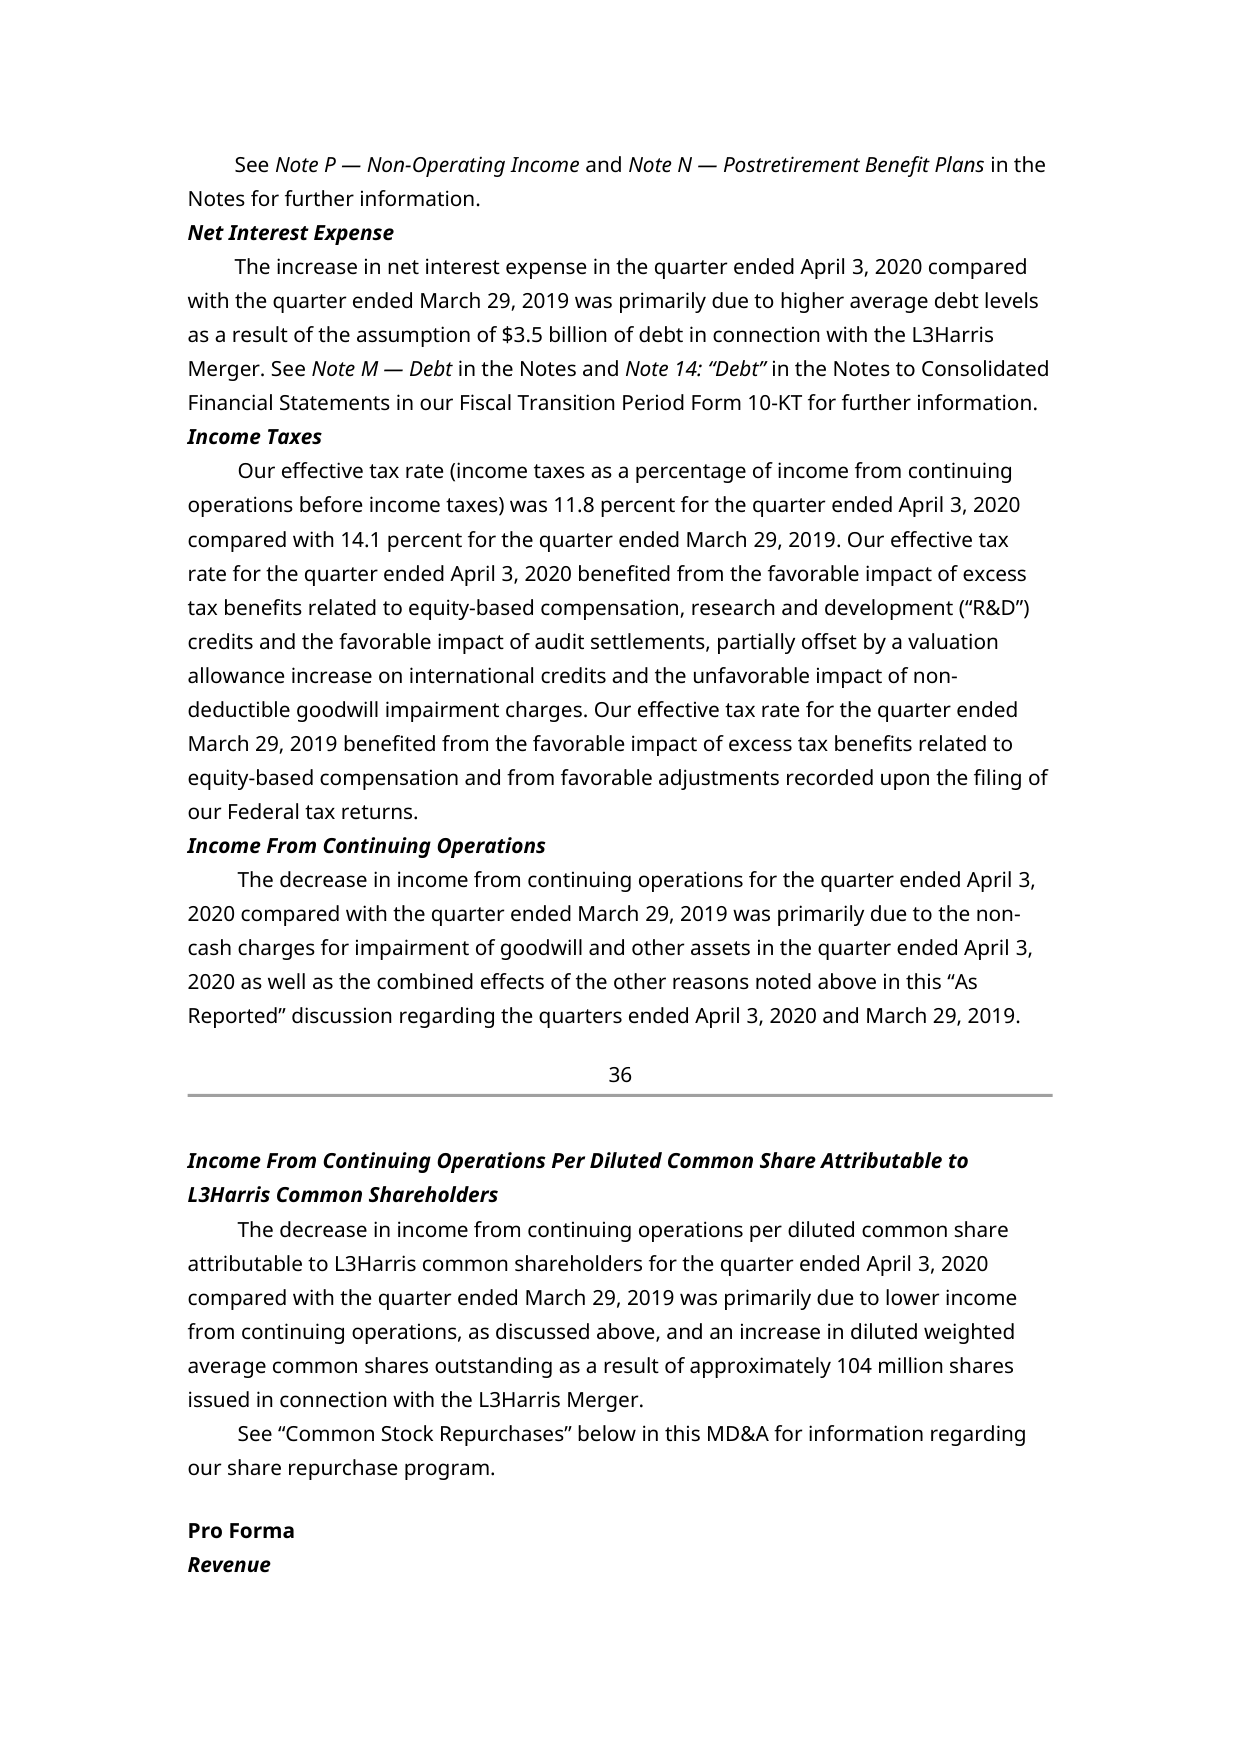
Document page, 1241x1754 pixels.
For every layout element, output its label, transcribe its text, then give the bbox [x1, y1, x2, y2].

text See “Common Stock Repurchases” below in this MD&A for information regarding our share repurchase program. [187, 1419, 1053, 1482]
text The decrease in income from continuing operations per diluted common share attributable to L3Harris common shareholders for the quarter ended April 3, 2020 compared with the quarter ended March 29, 2019 was primarily due to lower income from continuing operations, as discussed above, and an increase in diluted weighted average common shares outstanding as a result of approximately 104 million shares issued in connection with the L3Harris Merger. [187, 1215, 1053, 1413]
text 36 [187, 1060, 1053, 1088]
text Revenue [187, 1550, 1053, 1578]
text Income From Continuing Operations Per Diluted Common Share Attributable to L3Harris Common Shareholders [187, 1147, 1053, 1209]
text See Note P — Non-Operating Income and Note N — Postretirement Benefit Plans in the Notes for further information. [187, 150, 1053, 212]
text The decrease in income from continuing operations for the quarter ended April 3, 2020 compared with the quarter ended March 29, 2019 was primarily due to the non-cash charges for impairment of goodwill and other assets in the quarter ended April 3, 2020 as well as the combined effects of the other reasons noted above in this “As Reported” discussion regarding the quarters ended April 3, 2020 and March 29, 2019. [187, 865, 1053, 1030]
text Income From Continuing Operations [187, 831, 1053, 860]
text Our effective tax rate (income taxes as a percentage of income from continuing operations before income taxes) was 11.8 percent for the quarter ended April 3, 2020 compared with 14.1 percent for the quarter ended March 29, 2019. Our effective tax rate for the quarter ended April 3, 2020 benefited from the favorable impact of excess tax benefits related to equity-based compensation, research and development (“R&D”) credits and the favorable impact of audit settlements, partially offset by a valuation allowance increase on international credits and the unfavorable impact of non-deductible goodwill impairment charges. Our effective tax rate for the quarter ended March 29, 2019 benefited from the favorable impact of excess tax benefits related to equity-based compensation and from favorable adjustments recorded upon the filing of our Federal tax returns. [187, 457, 1053, 826]
text Net Interest Expense [187, 218, 1053, 247]
text Income Taxes [187, 422, 1053, 451]
text The increase in net interest expense in the quarter ended April 3, 2020 compared with the quarter ended March 29, 2019 was primarily due to higher average debt levels as a result of the assumption of $3.5 billion of debt in connection with the L3Harris Merger. See Note M — Debt in the Notes and Note 14: “Debt” in the Notes to Consolidated Financial Statements in our Fiscal Transition Period Form 10-KT for further information. [187, 252, 1053, 417]
text Pro Forma [187, 1516, 1053, 1544]
